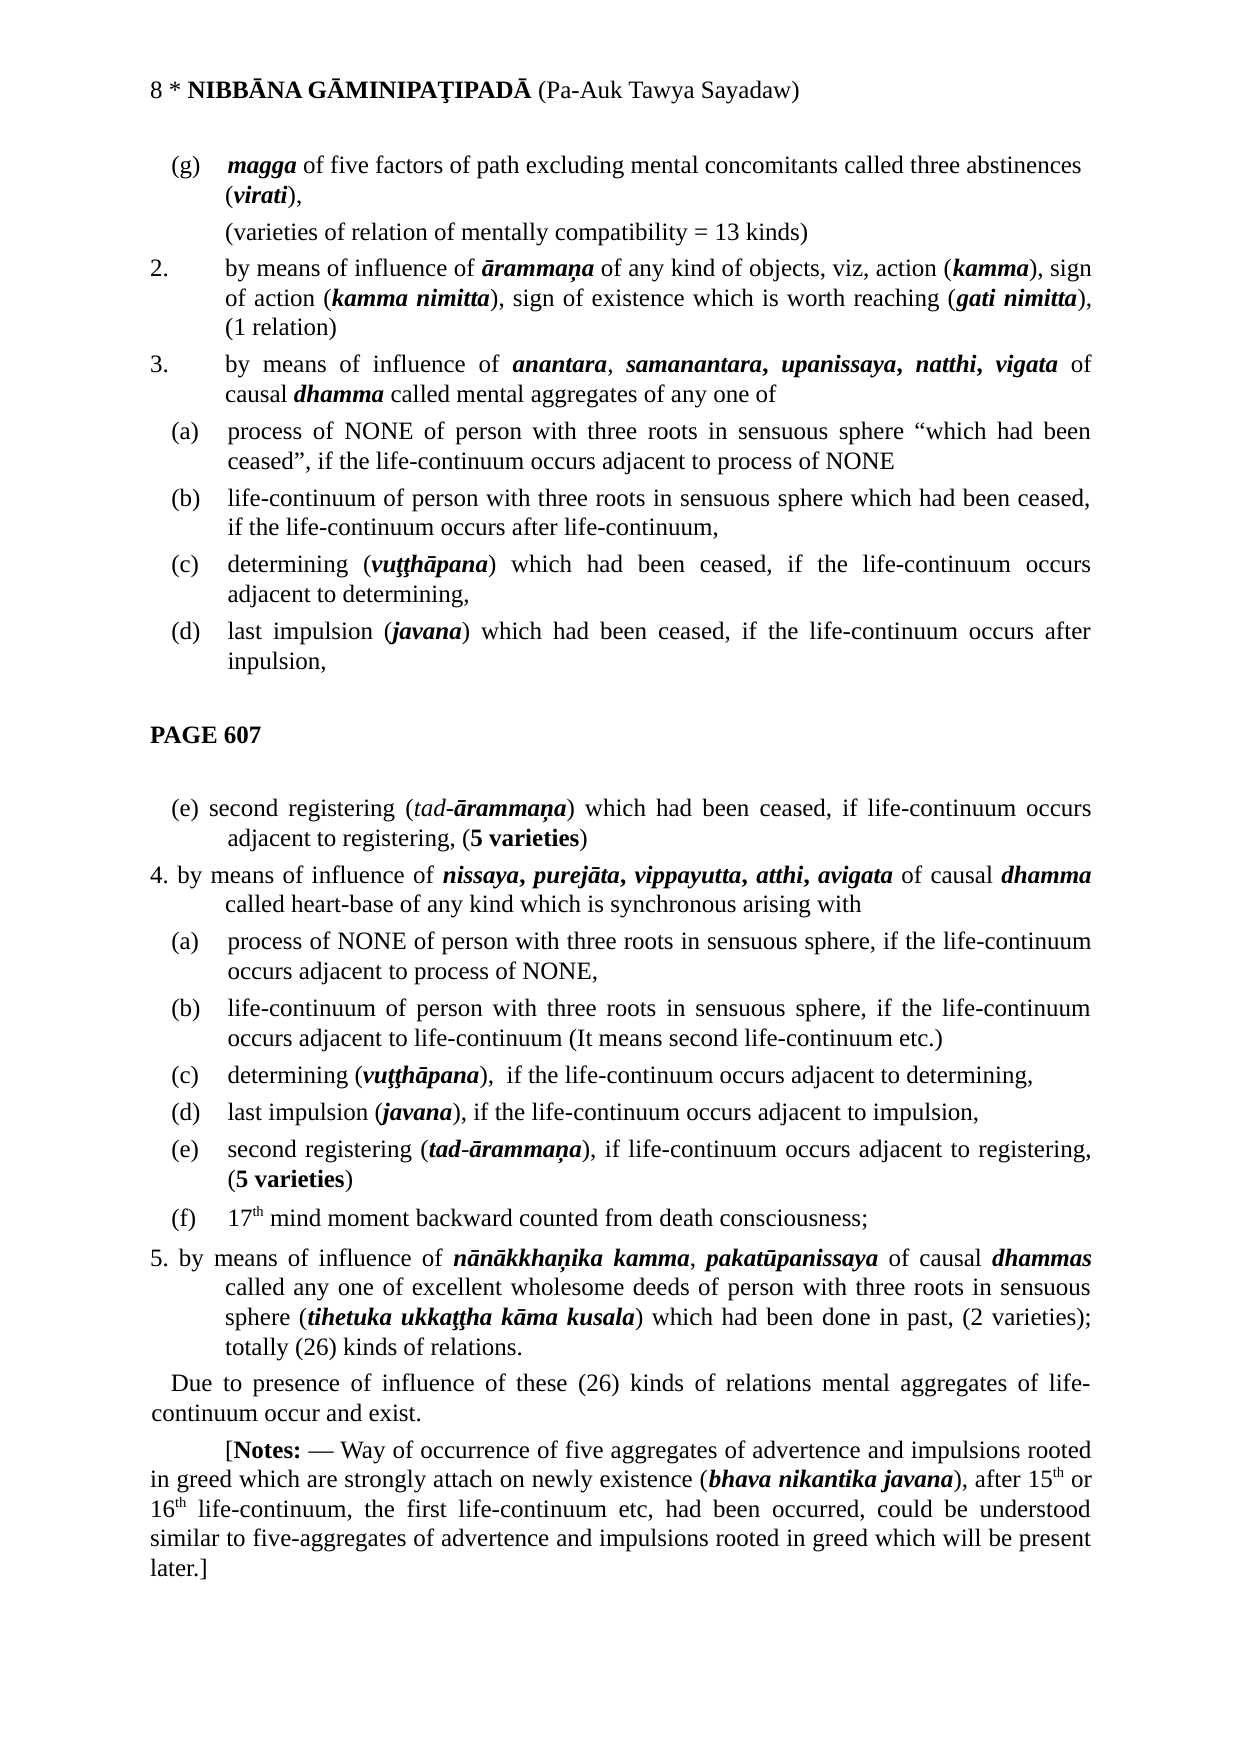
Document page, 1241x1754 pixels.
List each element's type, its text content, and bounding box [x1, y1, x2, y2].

list life-continuum of person with three roots in sensuous sphere which had been ceased, if the life-continuum occurs after life-continuum, [171, 483, 1092, 541]
list second registering (tad-ārammaņa), if life-continuum occurs adjacent to registering, (5 varieties) [171, 1134, 1092, 1193]
text (e) second registering (tad-ārammaņa) which had been ceased, if life-continuum occurs adjacent to registering, (5 varieties) [171, 793, 1092, 851]
text [Notes: — Way of occurrence of five aggregates of advertence and impulsions rooted in greed which are strongly attach on newly existence (bhava nikantika javana), after 15th or 16th life-continuum, the first life-continuum etc, had been occurred, could be understood similar to five-aggregates of advertence and impulsions rooted in greed which will be present later.] [150, 1435, 1092, 1582]
text (varieties of relation of mentally compatibility = 13 kinds) [225, 217, 1092, 246]
list by means of influence of anantara, samanantara, upanissaya, natthi, vigata of causal dhamma called mental aggregates of any one of [150, 349, 1092, 408]
list magga of five factors of path excluding mental concomitants called three abstinences [171, 150, 1092, 179]
text 5. by means of influence of nānākkhaņika kamma, pakatūpanissaya of causal dhammas called any one of excellent wholesome deeds of person with three roots in sensuous sphere (tihetuka ukkaţţha kāma kusala) which had been done in past, (2 varieties); totally (26) kinds of relations. [150, 1243, 1092, 1360]
list determining (vuţţhāpana), if the life-continuum occurs adjacent to determining, [171, 1060, 1092, 1088]
text 4. by means of influence of nissaya, purejāta, vippayutta, atthi, avigata of causal dhamma called heart-base of any kind which is synchronous arising with [150, 860, 1092, 918]
list 17th mind moment backward counted from death consciousness; [171, 1203, 1092, 1232]
list process of NONE of person with three roots in sensuous sphere “which had been ceased”, if the life-continuum occurs adjacent to process of NONE [171, 416, 1092, 474]
list by means of influence of ārammaņa of any kind of objects, viz, action (kamma), sign of action (kamma nimitta), sign of existence which is worth reaching (gati nimitta), (1 relation) [150, 253, 1092, 341]
list process of NONE of person with three roots in sensuous sphere, if the life-continuum occurs adjacent to process of NONE, [171, 926, 1092, 985]
subtitle PAGE 607 [150, 720, 1092, 749]
list determining (vuţţhāpana) which had been ceased, if the life-continuum occurs adjacent to determining, [171, 549, 1092, 608]
text Due to presence of influence of these (26) kinds of relations mental aggregates of life-continuum occur and exist. [150, 1368, 1092, 1426]
list last impulsion (javana) which had been ceased, if the life-continuum occurs after inpulsion, [171, 616, 1092, 674]
text (virati), [225, 180, 1092, 209]
list life-continuum of person with three roots in sensuous sphere, if the life-continuum occurs adjacent to life-continuum (It means second life-continuum etc.) [171, 993, 1092, 1051]
list last impulsion (javana), if the life-continuum occurs adjacent to impulsion, [171, 1097, 1092, 1126]
